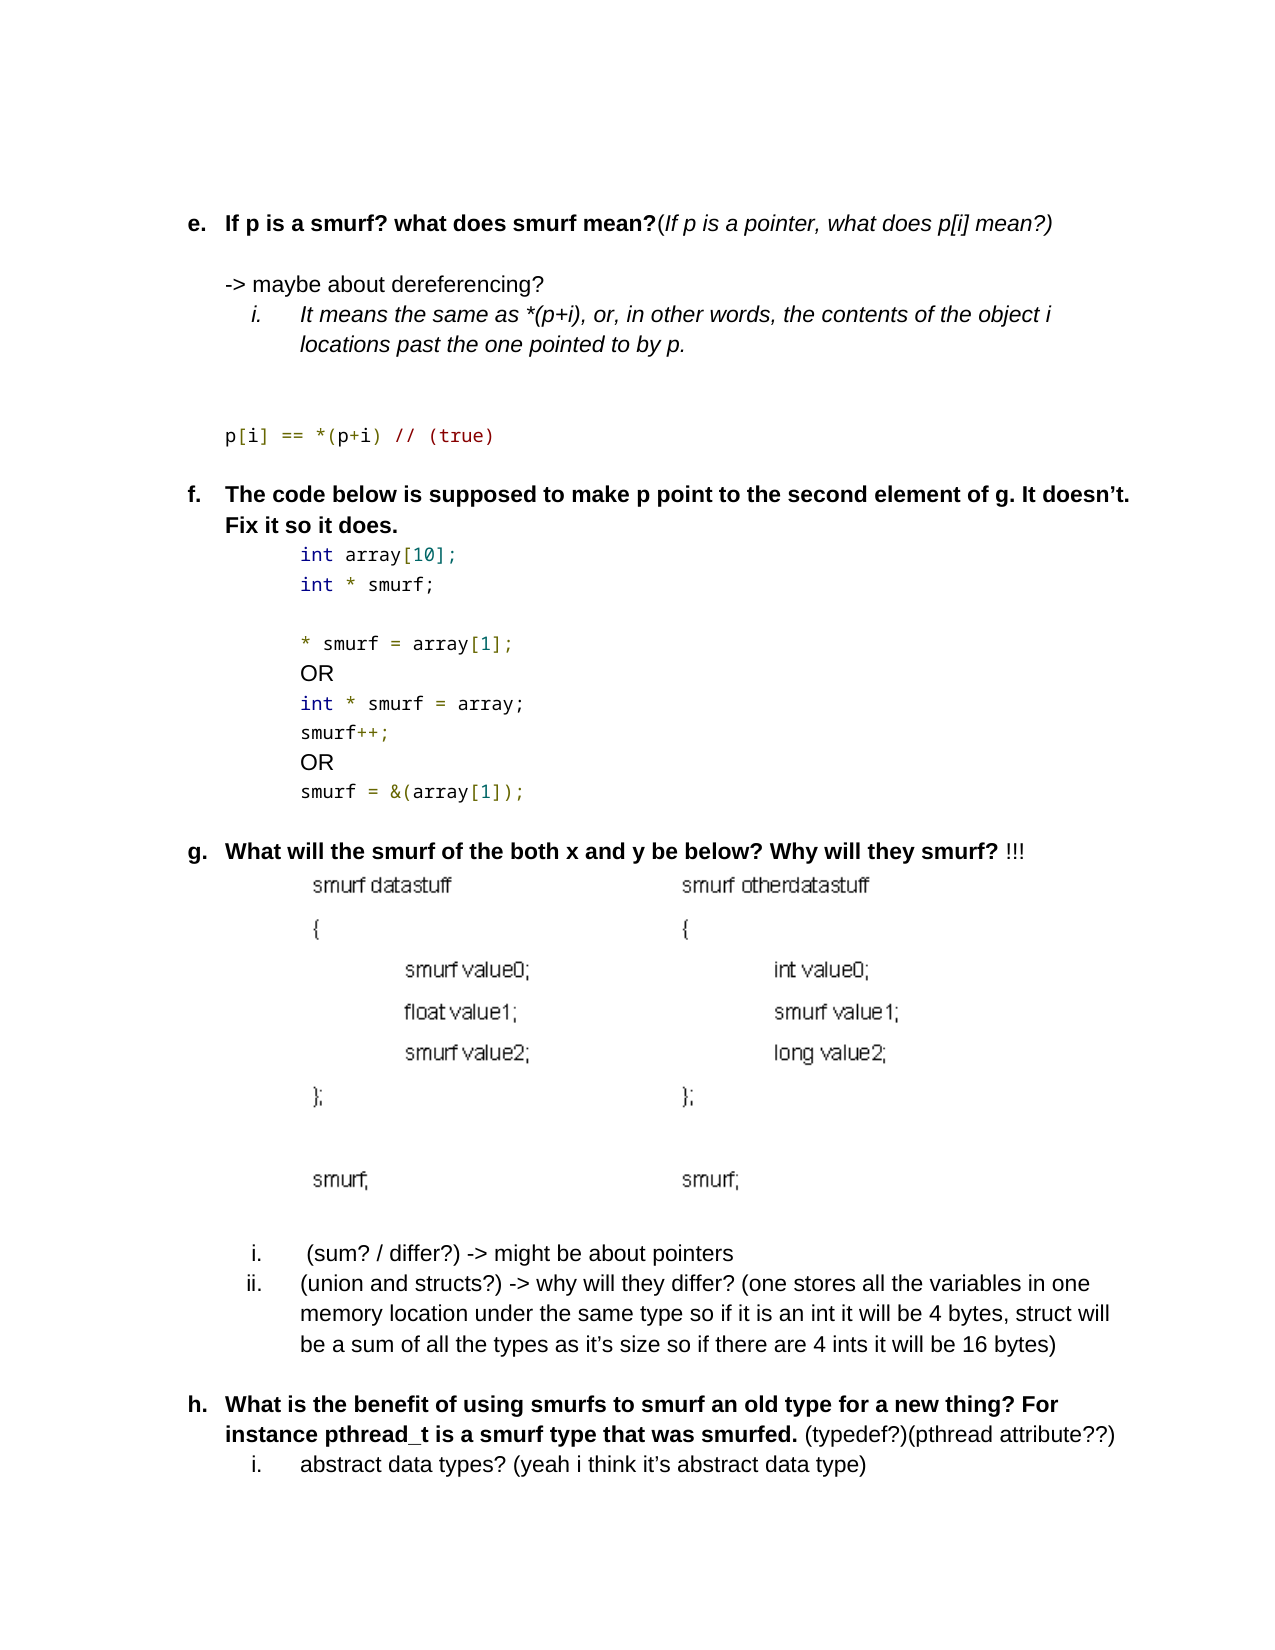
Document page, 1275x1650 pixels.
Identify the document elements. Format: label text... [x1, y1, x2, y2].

text p[i] == *(p+i) // (true) [150, 422, 1134, 447]
text -> maybe about dereferencing? [225, 271, 1134, 297]
text int array[10]; [150, 542, 1134, 567]
text OR [150, 660, 1134, 686]
list What is the benefit of using smurfs to smurf an old type for a new thing? For instance pthread_t is a smurf type that was smurfed. (typedef?)(pthread attribute??) [187, 1391, 1134, 1448]
list abstract data types? (yeah i think it’s abstract data type) [262, 1451, 1134, 1478]
text int * smurf; [150, 571, 1134, 597]
text * smurf = array[1]; [150, 631, 1134, 656]
list (sum? / differ?) -> might be about pointers [262, 1240, 1134, 1266]
text smurf = &(array[1]); [150, 779, 1134, 804]
list What will the smurf of the both x and y be below? Why will they smurf? !!! [187, 838, 1134, 864]
picture [300, 868, 918, 1206]
list The code below is supposed to make p point to the second element of g. It doesn’t. Fix it so it does. [187, 481, 1134, 538]
text smurf++; [150, 719, 1134, 745]
list (union and structs?) -> why will they differ? (one stores all the variables in one memory location under the same type so if it is an int it will be 4 bytes, struct will be a sum of all the types as it’s size so if there are 4 ints it will be 16 bytes) [262, 1270, 1134, 1357]
list It means the same as *(p+i), or, in other words, the contents of the object i locations past the one pointed to by p. [262, 301, 1134, 358]
list If p is a smurf? what does smurf mean?(If p is a pointer, what does p[i] mean?) [187, 210, 1134, 237]
text int * smurf = array; [150, 690, 1134, 716]
text OR [150, 748, 1134, 775]
